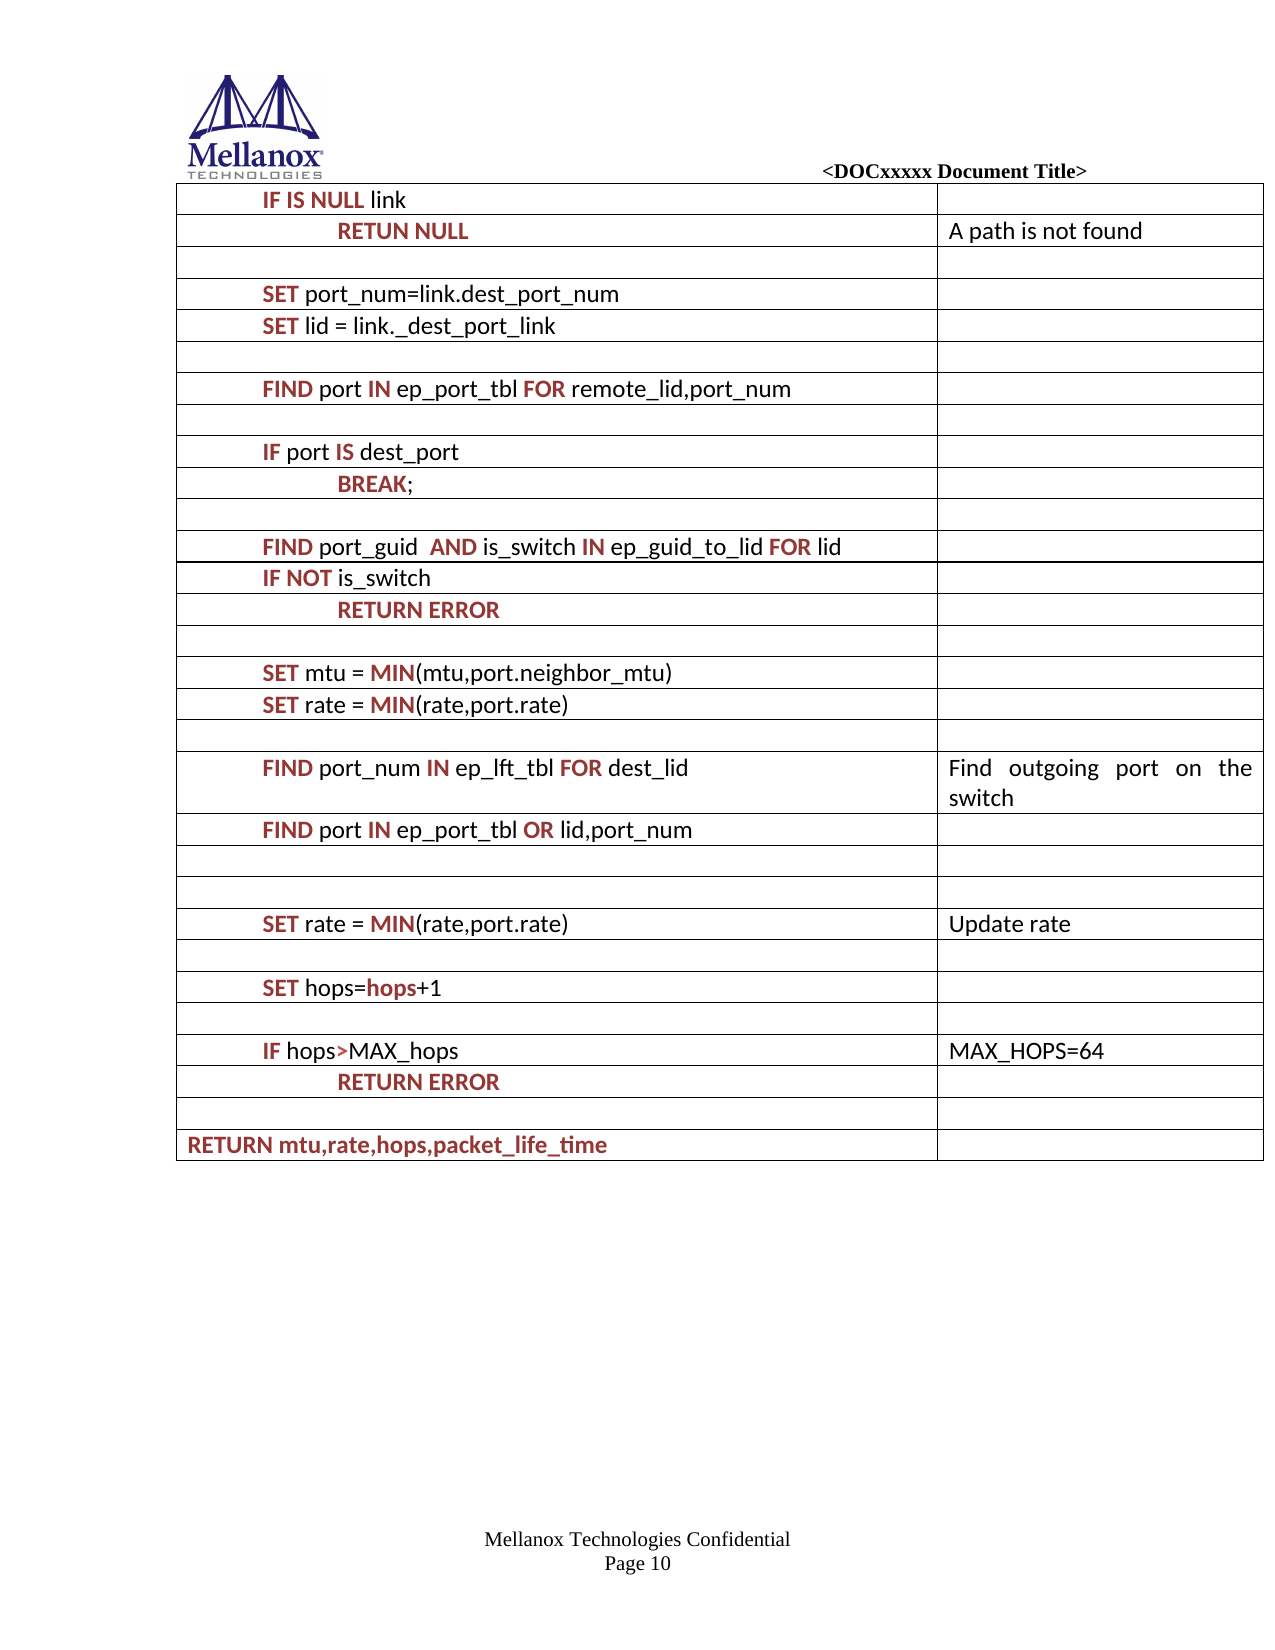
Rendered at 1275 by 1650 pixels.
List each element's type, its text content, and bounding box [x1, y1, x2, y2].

table_cell [938, 468, 1263, 498]
table_cell RETUN NULL [177, 215, 937, 246]
table_cell SET mtu = MIN(mtu,port.neighbor_mtu) [177, 657, 937, 688]
table_cell BREAK; [177, 468, 937, 498]
table_cell MAX_HOPS=64 [938, 1035, 1263, 1065]
table_cell [177, 877, 937, 908]
table_cell [938, 877, 1263, 908]
table_cell FIND port_num IN ep_lft_tbl FOR dest_lid [177, 752, 937, 813]
table_cell Find outgoing port on the switch [938, 752, 1263, 813]
table_cell [938, 940, 1263, 971]
table_cell IF NOT is_switch [177, 563, 937, 593]
table_cell IF IS NULL link [177, 184, 937, 214]
table_cell SET rate = MIN(rate,port.rate) [177, 909, 937, 939]
table_cell [177, 1003, 937, 1034]
table_cell [938, 436, 1263, 467]
table_cell [938, 689, 1263, 719]
table_cell RETURN ERROR [177, 594, 937, 624]
table_cell Update rate [938, 909, 1263, 939]
table_cell RETURN mtu,rate,hops,packet_life_time [177, 1130, 937, 1160]
table_cell [938, 814, 1263, 844]
table_cell [938, 499, 1263, 530]
table_cell SET lid = link._dest_port_link [177, 310, 937, 341]
table_cell IF port IS dest_port [177, 436, 937, 467]
table_cell [938, 373, 1263, 404]
table_cell SET hops=hops+1 [177, 972, 937, 1002]
table_cell [938, 247, 1263, 277]
table_cell [938, 626, 1263, 656]
table_cell FIND port IN ep_port_tbl OR lid,port_num [177, 814, 937, 844]
table_cell [938, 720, 1263, 751]
table_cell FIND port IN ep_port_tbl FOR remote_lid,port_num [177, 373, 937, 404]
table_cell [177, 405, 937, 435]
table_cell [938, 846, 1263, 876]
table_cell [938, 279, 1263, 309]
table_cell [938, 1098, 1263, 1128]
table_cell [177, 626, 937, 656]
table_cell FIND port_guid AND is_switch IN ep_guid_to_lid FOR lid [177, 531, 937, 561]
table_cell IF hops>MAX_hops [177, 1035, 937, 1065]
table_cell SET rate = MIN(rate,port.rate) [177, 689, 937, 719]
table_cell [177, 940, 937, 971]
table_cell [938, 1003, 1263, 1034]
table_cell [938, 1066, 1263, 1097]
table_cell A path is not found [938, 215, 1263, 246]
table_cell [938, 594, 1263, 624]
table_cell [938, 531, 1263, 561]
table_cell [938, 310, 1263, 341]
table_cell [177, 342, 937, 372]
table_cell [938, 405, 1263, 435]
picture [187, 75, 324, 179]
table_cell [938, 342, 1263, 372]
table_cell [177, 247, 937, 277]
table_cell [177, 846, 937, 876]
table_cell [938, 563, 1263, 593]
table_cell RETURN ERROR [177, 1066, 937, 1097]
table_cell [938, 184, 1263, 214]
table_cell SET port_num=link.dest_port_num [177, 279, 937, 309]
table_cell [177, 720, 937, 751]
table_cell [938, 1130, 1263, 1160]
table_cell [938, 972, 1263, 1002]
table_cell [177, 1098, 937, 1128]
table_cell [177, 499, 937, 530]
table_cell [938, 657, 1263, 688]
